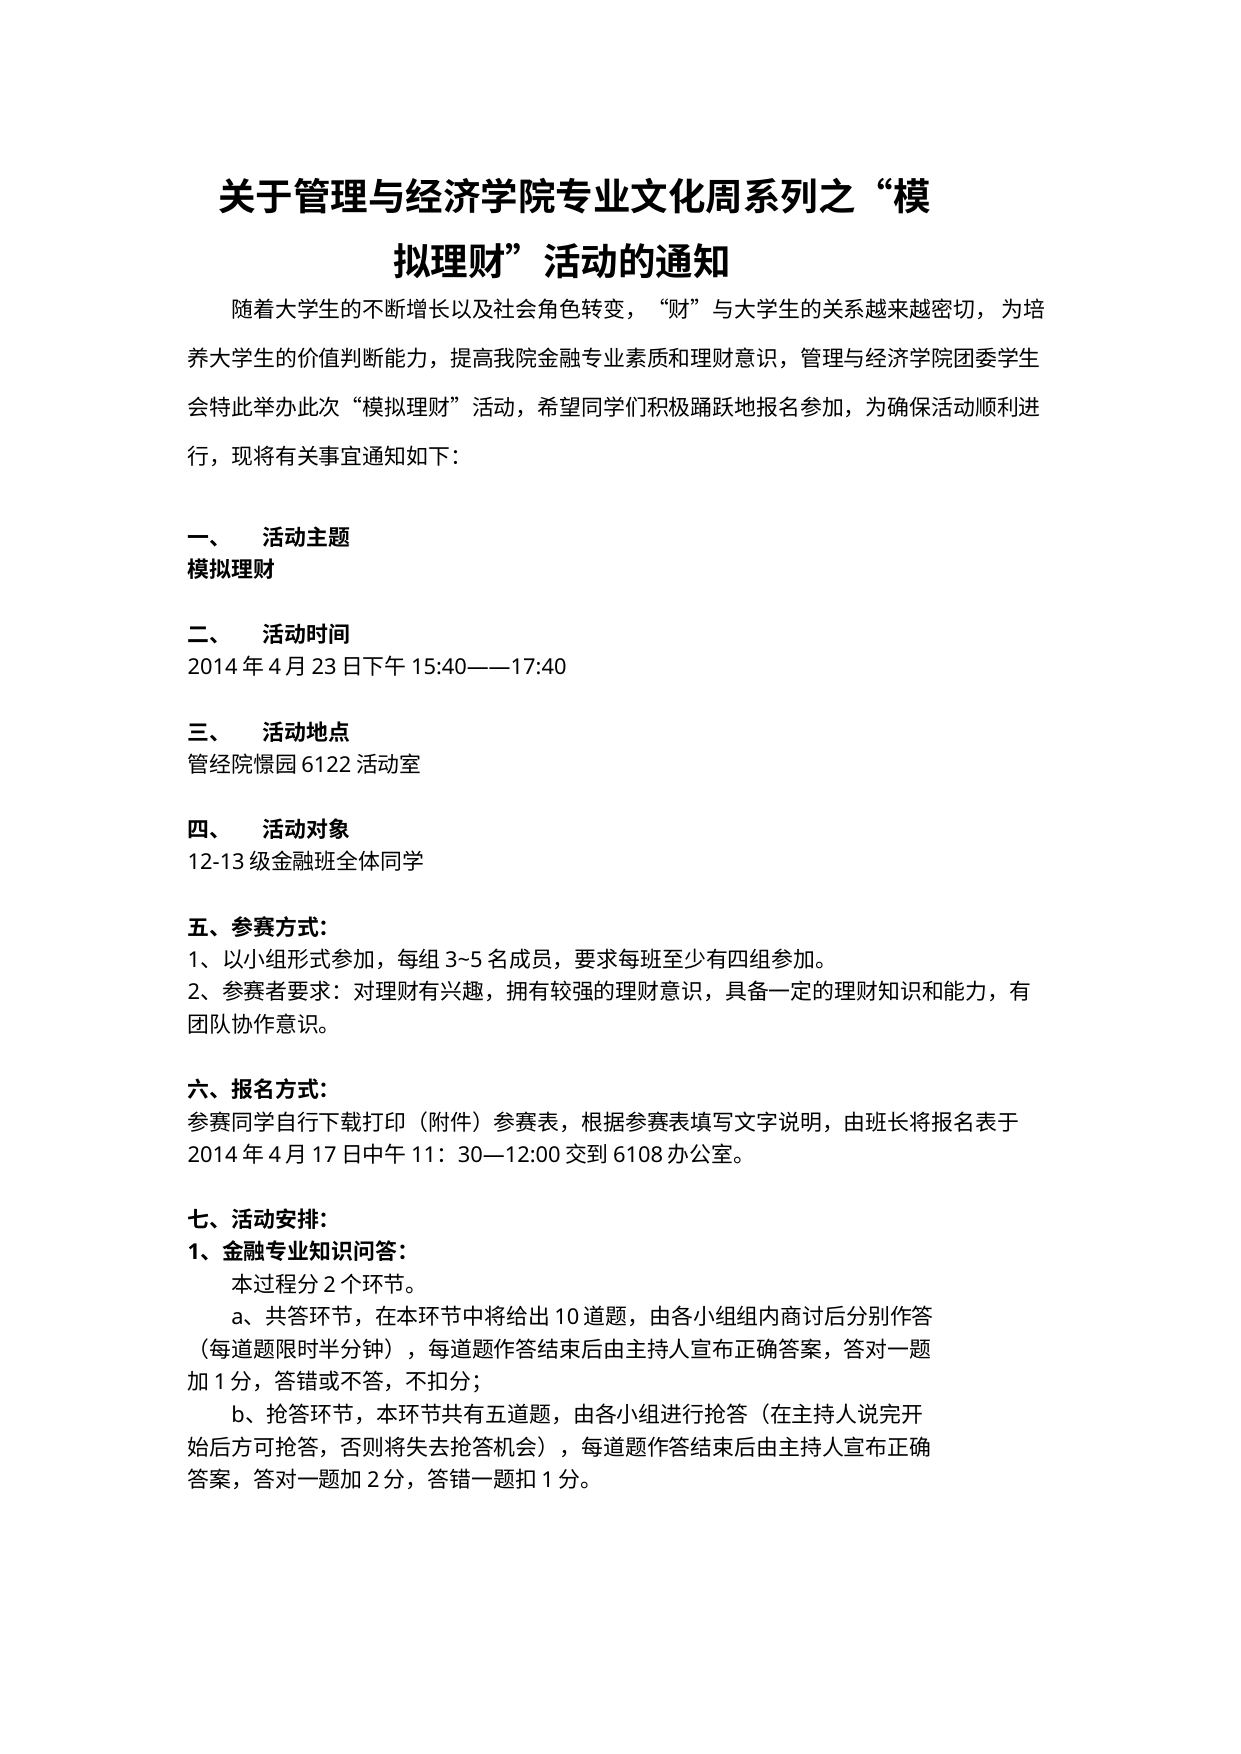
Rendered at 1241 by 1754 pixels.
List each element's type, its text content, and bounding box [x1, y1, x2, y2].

text 七、活动安排： [187, 1202, 1053, 1234]
list 活动时间 [187, 617, 1053, 649]
text 管经院憬园6122活动室 [187, 747, 1053, 779]
text 2014年4月23日下午15:40——17:40 [187, 649, 1053, 682]
text 参赛同学自行下载打印（附件）参赛表，根据参赛表填写文字说明，由班长将报名表于2014年4月17日中午11：30—12:00交到6108办公室。 [187, 1104, 1053, 1169]
list 活动主题 [187, 519, 1053, 552]
text 关于管理与经济学院专业文化周系列之“模拟理财”活动的通知 [187, 162, 936, 292]
text 六、报名方式： [187, 1072, 1053, 1104]
text 模拟理财 [187, 552, 1053, 584]
text b、抢答环节，本环节共有五道题，由各小组进行抢答（在主持人说完开始后方可抢答，否则将失去抢答机会），每道题作答结束后由主持人宣布正确答案，答对一题加2分，答错一题扣1分。 [187, 1397, 936, 1494]
list 活动地点 [187, 714, 1053, 747]
text 本过程分2个环节。 [187, 1267, 936, 1299]
list 共答环节，在本环节中将给出10道题，由各小组组内商讨后分别作答（每道题限时半分钟），每道题作答结束后由主持人宣布正确答案，答对一题加1分，答错或不答，不扣分； [187, 1299, 936, 1397]
text 2、参赛者要求：对理财有兴趣，拥有较强的理财意识，具备一定的理财知识和能力，有团队协作意识。 [187, 974, 1053, 1039]
text 五、参赛方式： [187, 909, 1053, 942]
text 随着大学生的不断增长以及社会角色转变，“财”与大学生的关系越来越密切， 为培养大学生的价值判断能力，提高我院金融专业素质和理财意识，管理与经济学院团委学生会特此举办此次“模拟理财”活动，希望同学们积极踊跃地报名参加，为确保活动顺利进行，现将有关事宜通知如下： [187, 292, 1053, 471]
text 1、以小组形式参加，每组3~5名成员，要求每班至少有四组参加。 [187, 942, 1053, 974]
text 12-13级金融班全体同学 [187, 844, 1053, 877]
list 活动对象 [187, 812, 1053, 844]
text 1、金融专业知识问答： [187, 1234, 936, 1267]
